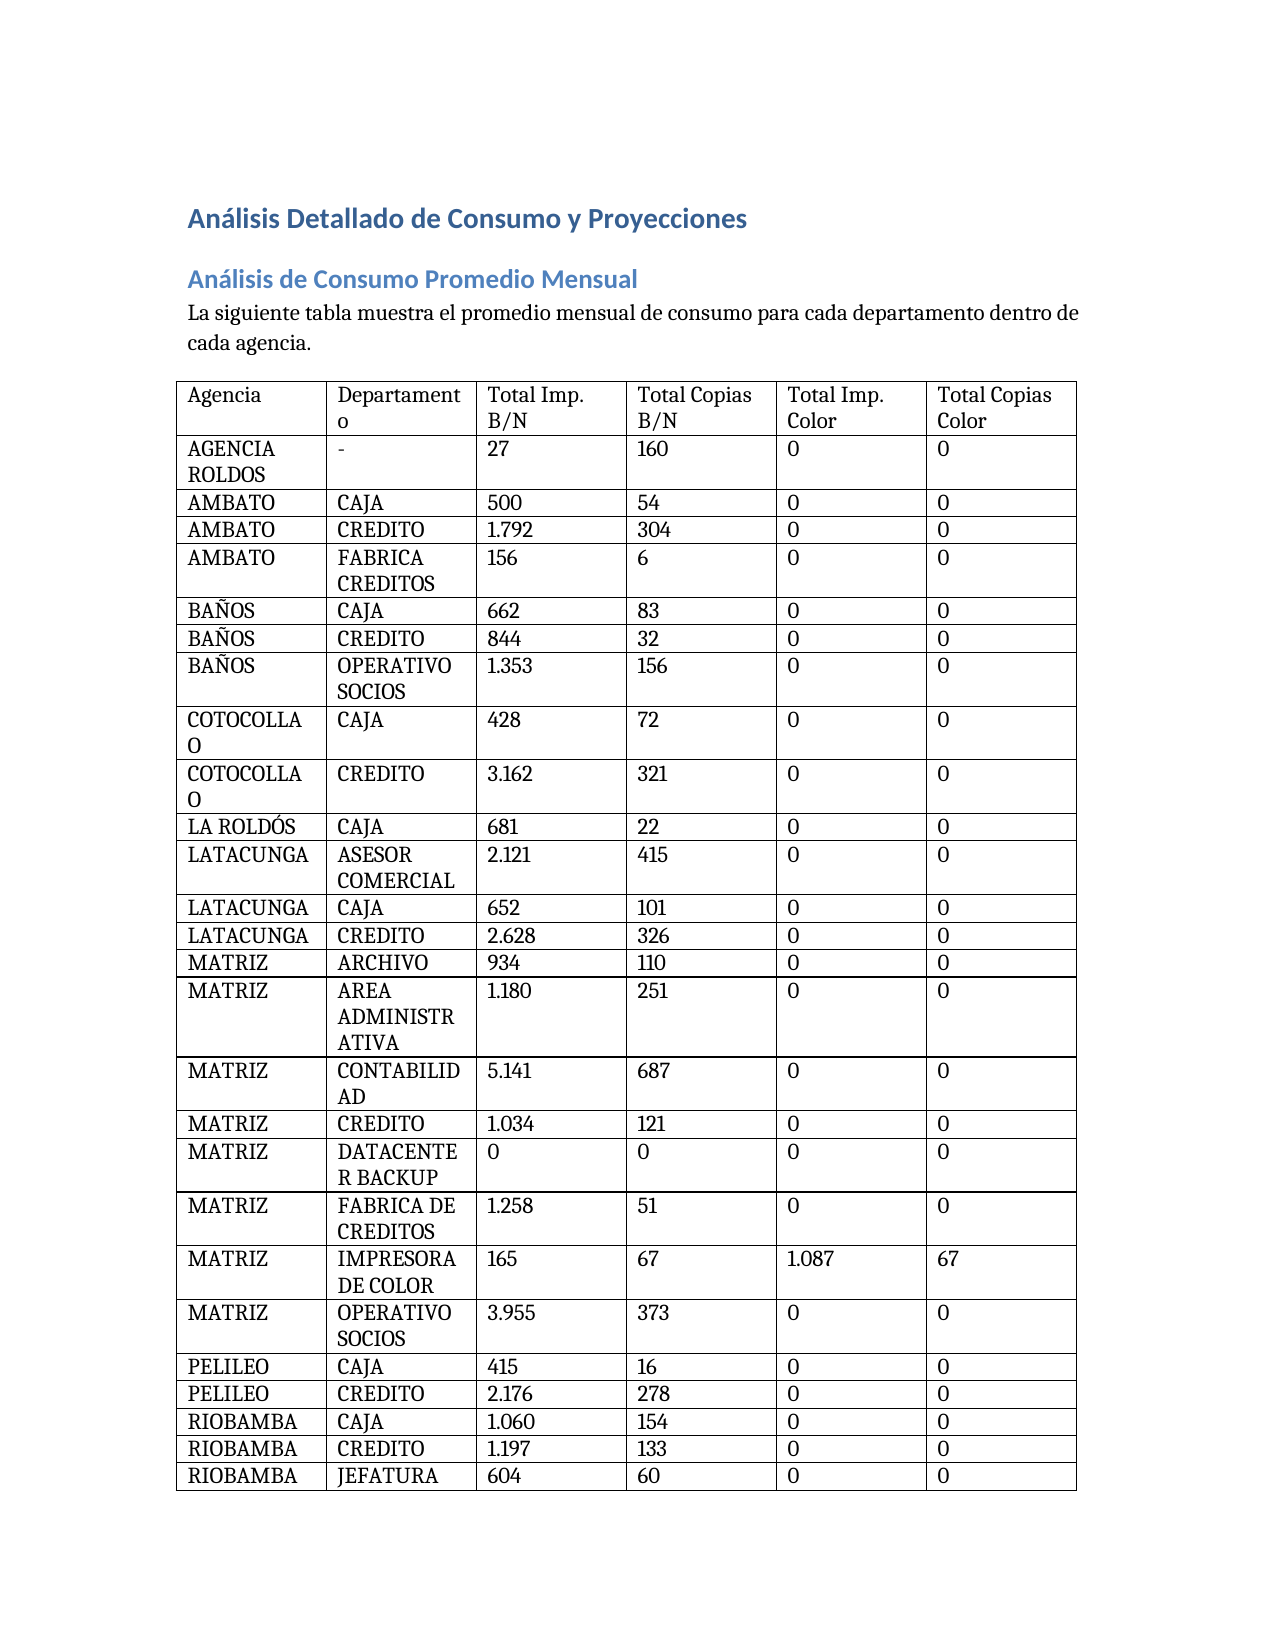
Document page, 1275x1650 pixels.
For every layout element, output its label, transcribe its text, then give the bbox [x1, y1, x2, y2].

table_cell 0 [777, 814, 926, 840]
table_cell BAÑOS [177, 653, 326, 706]
table_cell 60 [627, 1463, 776, 1489]
table_cell BAÑOS [177, 598, 326, 624]
table_cell 83 [627, 598, 776, 624]
table_cell 0 [777, 490, 926, 516]
table_cell 0 [927, 1139, 1076, 1191]
table_cell LA ROLDÓS [177, 814, 326, 840]
subtitle Análisis Detallado de Consumo y Proyecciones [187, 200, 1087, 236]
table_cell 0 [927, 544, 1076, 597]
table_cell 22 [627, 814, 776, 840]
table_cell 0 [777, 625, 926, 652]
table_cell IMPRESORA DE COLOR [327, 1246, 476, 1299]
table_cell 0 [927, 598, 1076, 624]
table_cell 2.628 [477, 923, 626, 949]
table_cell RIOBAMBA [177, 1409, 326, 1435]
table_cell 0 [927, 1436, 1076, 1462]
table_cell CREDITO [327, 1436, 476, 1462]
table_cell 67 [927, 1246, 1076, 1299]
table_cell 121 [627, 1111, 776, 1138]
table_cell CREDITO [327, 923, 476, 949]
table_cell CREDITO [327, 517, 476, 543]
table_cell 51 [627, 1193, 776, 1245]
table_cell CAJA [327, 598, 476, 624]
table_cell CREDITO [327, 1111, 476, 1138]
table_cell 0 [777, 436, 926, 488]
table_cell 0 [927, 517, 1076, 543]
subtitle Análisis de Consumo Promedio Mensual [187, 262, 1087, 295]
table_cell CREDITO [327, 625, 476, 652]
table_cell 0 [927, 950, 1076, 976]
table_cell 0 [927, 707, 1076, 759]
table_cell CREDITO [327, 760, 476, 813]
table_cell ASESOR COMERCIAL [327, 841, 476, 894]
table_cell 0 [477, 1139, 626, 1191]
table_cell 0 [777, 950, 926, 976]
table_cell COTOCOLLAO [177, 707, 326, 759]
table_cell AREA ADMINISTRATIVA [327, 978, 476, 1056]
table_cell 652 [477, 895, 626, 922]
table_cell 0 [777, 1354, 926, 1380]
table_cell 415 [477, 1354, 626, 1380]
table_cell LATACUNGA [177, 841, 326, 894]
table_cell 165 [477, 1246, 626, 1299]
table_cell CAJA [327, 1354, 476, 1380]
table_cell 0 [927, 978, 1076, 1056]
table_cell CAJA [327, 707, 476, 759]
table_cell 662 [477, 598, 626, 624]
table_cell 0 [777, 707, 926, 759]
table_cell 1.197 [477, 1436, 626, 1462]
table_cell CAJA [327, 814, 476, 840]
table_cell 1.180 [477, 978, 626, 1056]
table_cell 0 [777, 760, 926, 813]
table_cell 1.353 [477, 653, 626, 706]
table_cell CAJA [327, 895, 476, 922]
table_cell 844 [477, 625, 626, 652]
table_cell 0 [927, 814, 1076, 840]
table_cell 428 [477, 707, 626, 759]
table_cell 0 [927, 625, 1076, 652]
table_cell MATRIZ [177, 978, 326, 1056]
table_header Total Copias B/N [627, 382, 776, 435]
table_cell 0 [927, 1409, 1076, 1435]
table_cell 0 [927, 841, 1076, 894]
table_cell 0 [927, 895, 1076, 922]
table_cell 67 [627, 1246, 776, 1299]
table_cell OPERATIVO SOCIOS [327, 653, 476, 706]
table_cell 681 [477, 814, 626, 840]
table_cell 133 [627, 1436, 776, 1462]
table_cell 156 [477, 544, 626, 597]
table_cell 0 [777, 1139, 926, 1191]
table_cell 0 [777, 598, 926, 624]
table_cell 0 [927, 490, 1076, 516]
table_header Departamento [327, 382, 476, 435]
table_cell 0 [777, 895, 926, 922]
table_cell 0 [777, 1193, 926, 1245]
text La siguiente tabla muestra el promedio mensual de consumo para cada departamento dentro de cada agencia. [187, 300, 1087, 356]
table_cell 0 [927, 1463, 1076, 1489]
table_cell 0 [927, 1300, 1076, 1353]
table_cell 0 [777, 1409, 926, 1435]
table_cell 54 [627, 490, 776, 516]
table_cell 160 [627, 436, 776, 488]
table_cell ARCHIVO [327, 950, 476, 976]
table_cell 0 [777, 1058, 926, 1110]
table_cell CONTABILIDAD [327, 1058, 476, 1110]
table_cell 0 [777, 1381, 926, 1407]
table_cell 604 [477, 1463, 626, 1489]
table_header Agencia [177, 382, 326, 435]
table_cell BAÑOS [177, 625, 326, 652]
table_cell 2.121 [477, 841, 626, 894]
table_cell 0 [777, 653, 926, 706]
table_cell 3.955 [477, 1300, 626, 1353]
table_cell 415 [627, 841, 776, 894]
table_cell 0 [777, 517, 926, 543]
table_cell FABRICA CREDITOS [327, 544, 476, 597]
table_cell RIOBAMBA [177, 1463, 326, 1489]
table_cell AMBATO [177, 490, 326, 516]
table_cell 0 [777, 978, 926, 1056]
table_cell 156 [627, 653, 776, 706]
table_cell 0 [777, 1436, 926, 1462]
table_header Total Copias Color [927, 382, 1076, 435]
table_cell 1.087 [777, 1246, 926, 1299]
table_cell 687 [627, 1058, 776, 1110]
table_cell 321 [627, 760, 776, 813]
table_cell 16 [627, 1354, 776, 1380]
table_cell 5.141 [477, 1058, 626, 1110]
table_cell 0 [777, 923, 926, 949]
table_cell 0 [777, 1463, 926, 1489]
table_cell 72 [627, 707, 776, 759]
table_cell 0 [927, 1193, 1076, 1245]
table_cell 0 [927, 436, 1076, 488]
table_cell - [327, 436, 476, 488]
table_cell CAJA [327, 1409, 476, 1435]
table_cell 0 [927, 1381, 1076, 1407]
table_cell 1.034 [477, 1111, 626, 1138]
table_cell 154 [627, 1409, 776, 1435]
table_cell RIOBAMBA [177, 1436, 326, 1462]
table_cell 0 [927, 653, 1076, 706]
table_cell 27 [477, 436, 626, 488]
table_cell FABRICA DE CREDITOS [327, 1193, 476, 1245]
table_cell 2.176 [477, 1381, 626, 1407]
table_cell 251 [627, 978, 776, 1056]
table_cell JEFATURA DE AGENCIA [327, 1463, 476, 1489]
table_cell PELILEO [177, 1354, 326, 1380]
table_cell CREDITO [327, 1381, 476, 1407]
table_header Total Imp. Color [777, 382, 926, 435]
table_cell CAJA [327, 490, 476, 516]
table_cell MATRIZ [177, 1139, 326, 1191]
table_cell 0 [927, 1058, 1076, 1110]
table_cell 0 [927, 760, 1076, 813]
table_cell 1.792 [477, 517, 626, 543]
table_cell AMBATO [177, 544, 326, 597]
table_cell 0 [777, 841, 926, 894]
table_cell DATACENTER BACKUP [327, 1139, 476, 1191]
table_cell 110 [627, 950, 776, 976]
table_cell 1.258 [477, 1193, 626, 1245]
table_cell MATRIZ [177, 1111, 326, 1138]
table_cell 326 [627, 923, 776, 949]
table_header Total Imp. B/N [477, 382, 626, 435]
table_cell 6 [627, 544, 776, 597]
table_cell MATRIZ [177, 1058, 326, 1110]
table_cell 32 [627, 625, 776, 652]
table_cell 0 [927, 1111, 1076, 1138]
table_cell MATRIZ [177, 950, 326, 976]
table_cell 500 [477, 490, 626, 516]
table_cell 304 [627, 517, 776, 543]
table_cell 0 [777, 1300, 926, 1353]
table_cell LATACUNGA [177, 895, 326, 922]
table_cell 278 [627, 1381, 776, 1407]
table_cell 0 [927, 923, 1076, 949]
table_cell OPERATIVO SOCIOS [327, 1300, 476, 1353]
table_cell 0 [927, 1354, 1076, 1380]
table_cell MATRIZ [177, 1246, 326, 1299]
table_cell 1.060 [477, 1409, 626, 1435]
table_cell 0 [627, 1139, 776, 1191]
table_cell 101 [627, 895, 776, 922]
table_cell AGENCIA ROLDOS [177, 436, 326, 488]
table_cell 373 [627, 1300, 776, 1353]
table_cell MATRIZ [177, 1300, 326, 1353]
table_cell 3.162 [477, 760, 626, 813]
table_cell LATACUNGA [177, 923, 326, 949]
table_cell 0 [777, 1111, 926, 1138]
table_cell PELILEO [177, 1381, 326, 1407]
table_cell AMBATO [177, 517, 326, 543]
table_cell COTOCOLLAO [177, 760, 326, 813]
table_cell 0 [777, 544, 926, 597]
table_cell MATRIZ [177, 1193, 326, 1245]
table_cell 934 [477, 950, 626, 976]
